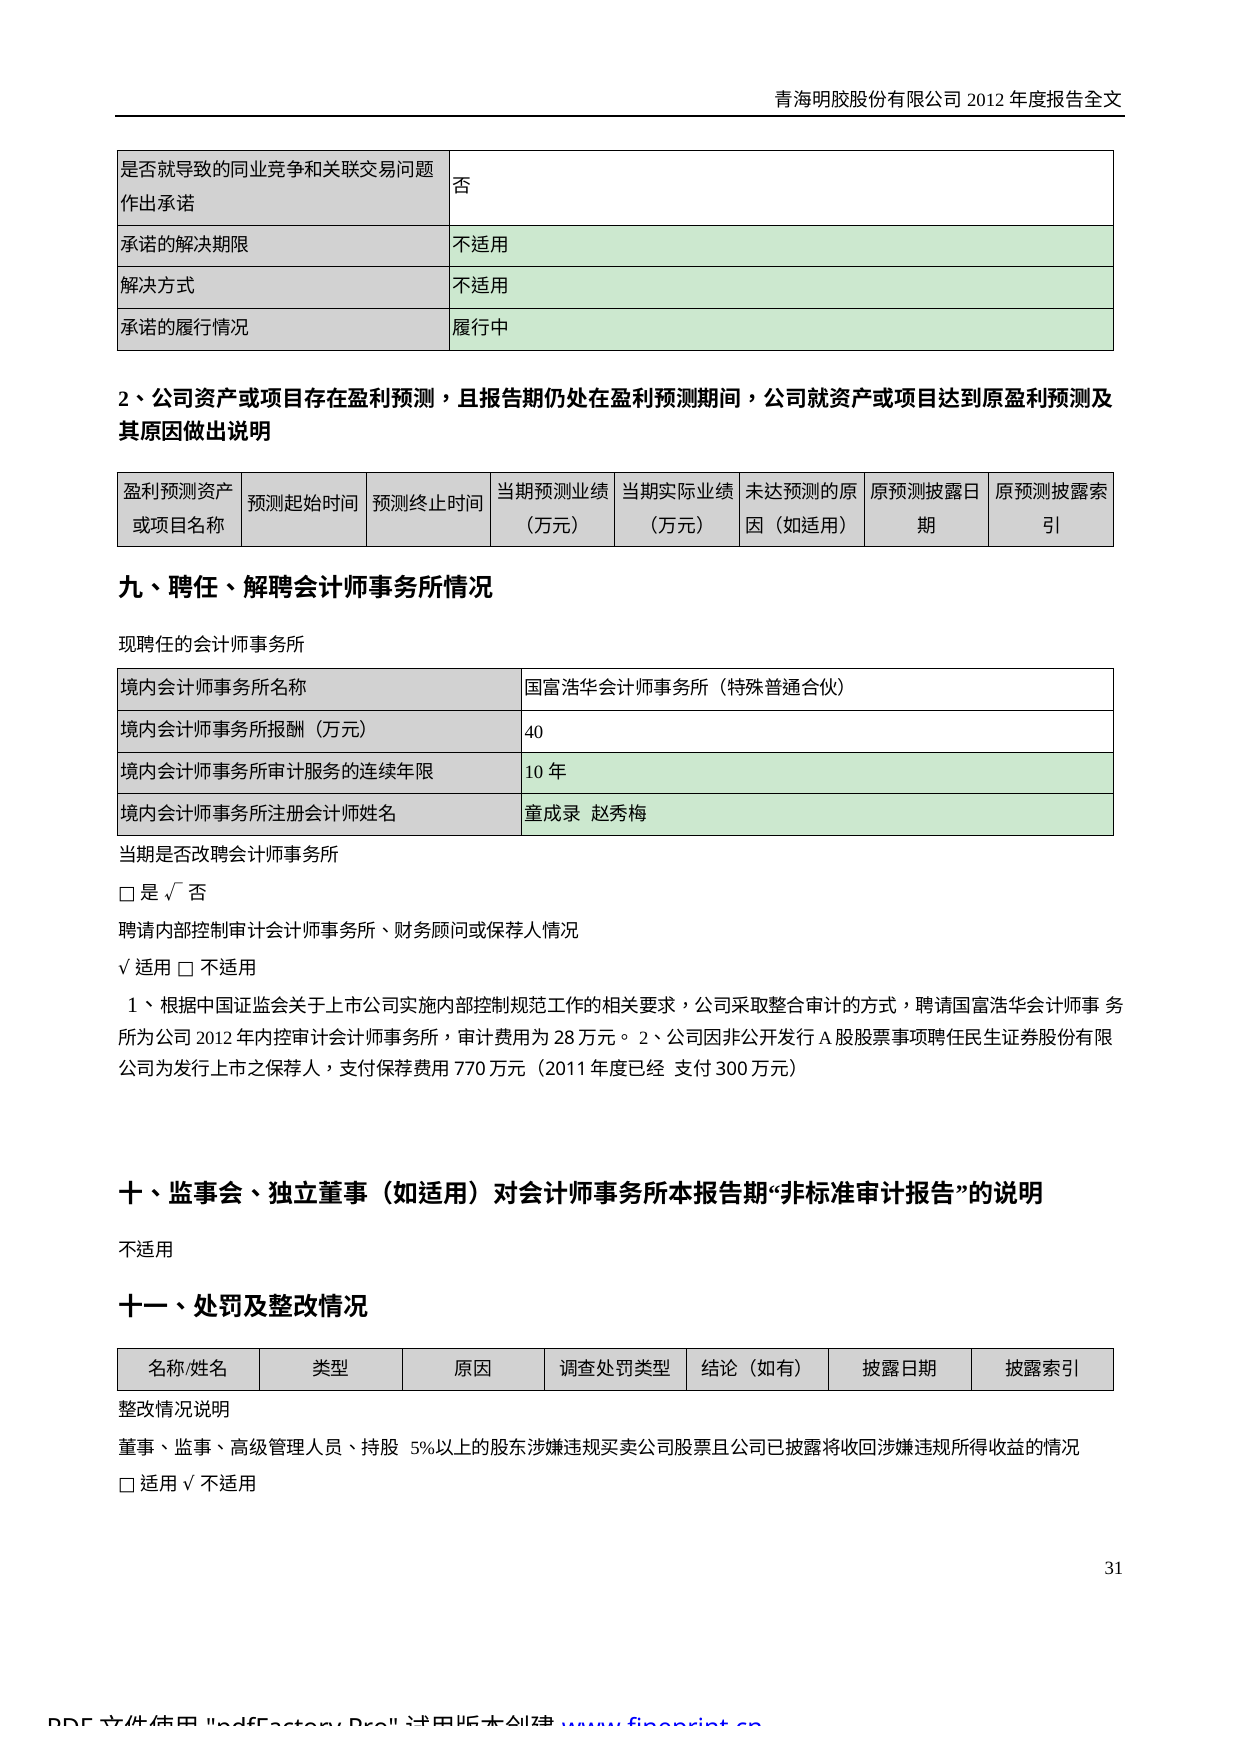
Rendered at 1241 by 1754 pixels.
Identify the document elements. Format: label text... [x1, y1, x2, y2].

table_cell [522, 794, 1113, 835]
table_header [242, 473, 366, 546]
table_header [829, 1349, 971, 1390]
text □ 适用 √ 不适用 [118, 1471, 692, 1496]
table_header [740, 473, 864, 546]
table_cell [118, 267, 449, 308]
text 整改情况说明 [118, 1397, 692, 1422]
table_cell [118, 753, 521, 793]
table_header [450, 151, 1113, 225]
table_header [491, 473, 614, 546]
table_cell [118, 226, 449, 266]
text 31 [25, 1557, 1123, 1579]
subtitle 九、聘任、解聘会计师事务所情况 [118, 566, 692, 604]
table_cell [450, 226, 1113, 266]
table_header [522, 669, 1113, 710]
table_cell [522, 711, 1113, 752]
subtitle 十一、处罚及整改情况 [118, 1289, 692, 1323]
text 1、根据中国证监会关于上市公司实施内部控制规范工作的相关要求，公司采取整合审计的方式，聘请国富浩华会计师事 务所为公司2012年内控审计会计师事务所，审计费用为28万元。 2、公司因非公开发行A股股票事项聘任民生证券股份有限公司为发行上市之保荐人，支付保荐费用770万元（2011年度已经 支付300万元） [118, 989, 1124, 1081]
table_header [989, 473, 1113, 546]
subtitle 十、监事会、独立董事（如适用）对会计师事务所本报告期“非标准审计报告”的说明 [118, 1176, 1124, 1210]
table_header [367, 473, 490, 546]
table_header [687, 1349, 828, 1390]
text 现聘任的会计师事务所 [118, 632, 692, 657]
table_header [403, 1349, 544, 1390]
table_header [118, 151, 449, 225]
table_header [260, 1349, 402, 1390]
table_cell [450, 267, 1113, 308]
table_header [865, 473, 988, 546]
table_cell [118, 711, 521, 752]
text 董事、监事、高级管理人员、持股 5%以上的股东涉嫌违规买卖公司股票且公司已披露将收回涉嫌违规所得收益的情况 [118, 1435, 1124, 1460]
text 不适用 [118, 1236, 692, 1262]
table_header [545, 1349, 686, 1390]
text 当期是否改聘会计师事务所 [118, 842, 692, 867]
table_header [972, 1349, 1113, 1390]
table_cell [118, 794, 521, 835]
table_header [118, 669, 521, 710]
text □ 是 √ 否 [118, 880, 692, 905]
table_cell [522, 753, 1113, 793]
text √ 适用 □ 不适用 [118, 955, 692, 980]
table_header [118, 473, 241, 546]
subtitle 2、公司资产或项目存在盈利预测，且报告期仍处在盈利预测期间，公司就资产或项目达到原盈利预测及 其原因做出说明 [118, 381, 1124, 446]
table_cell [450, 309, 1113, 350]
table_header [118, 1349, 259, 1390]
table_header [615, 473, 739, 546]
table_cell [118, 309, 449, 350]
text 聘请内部控制审计会计师事务所、财务顾问或保荐人情况 [118, 917, 692, 943]
